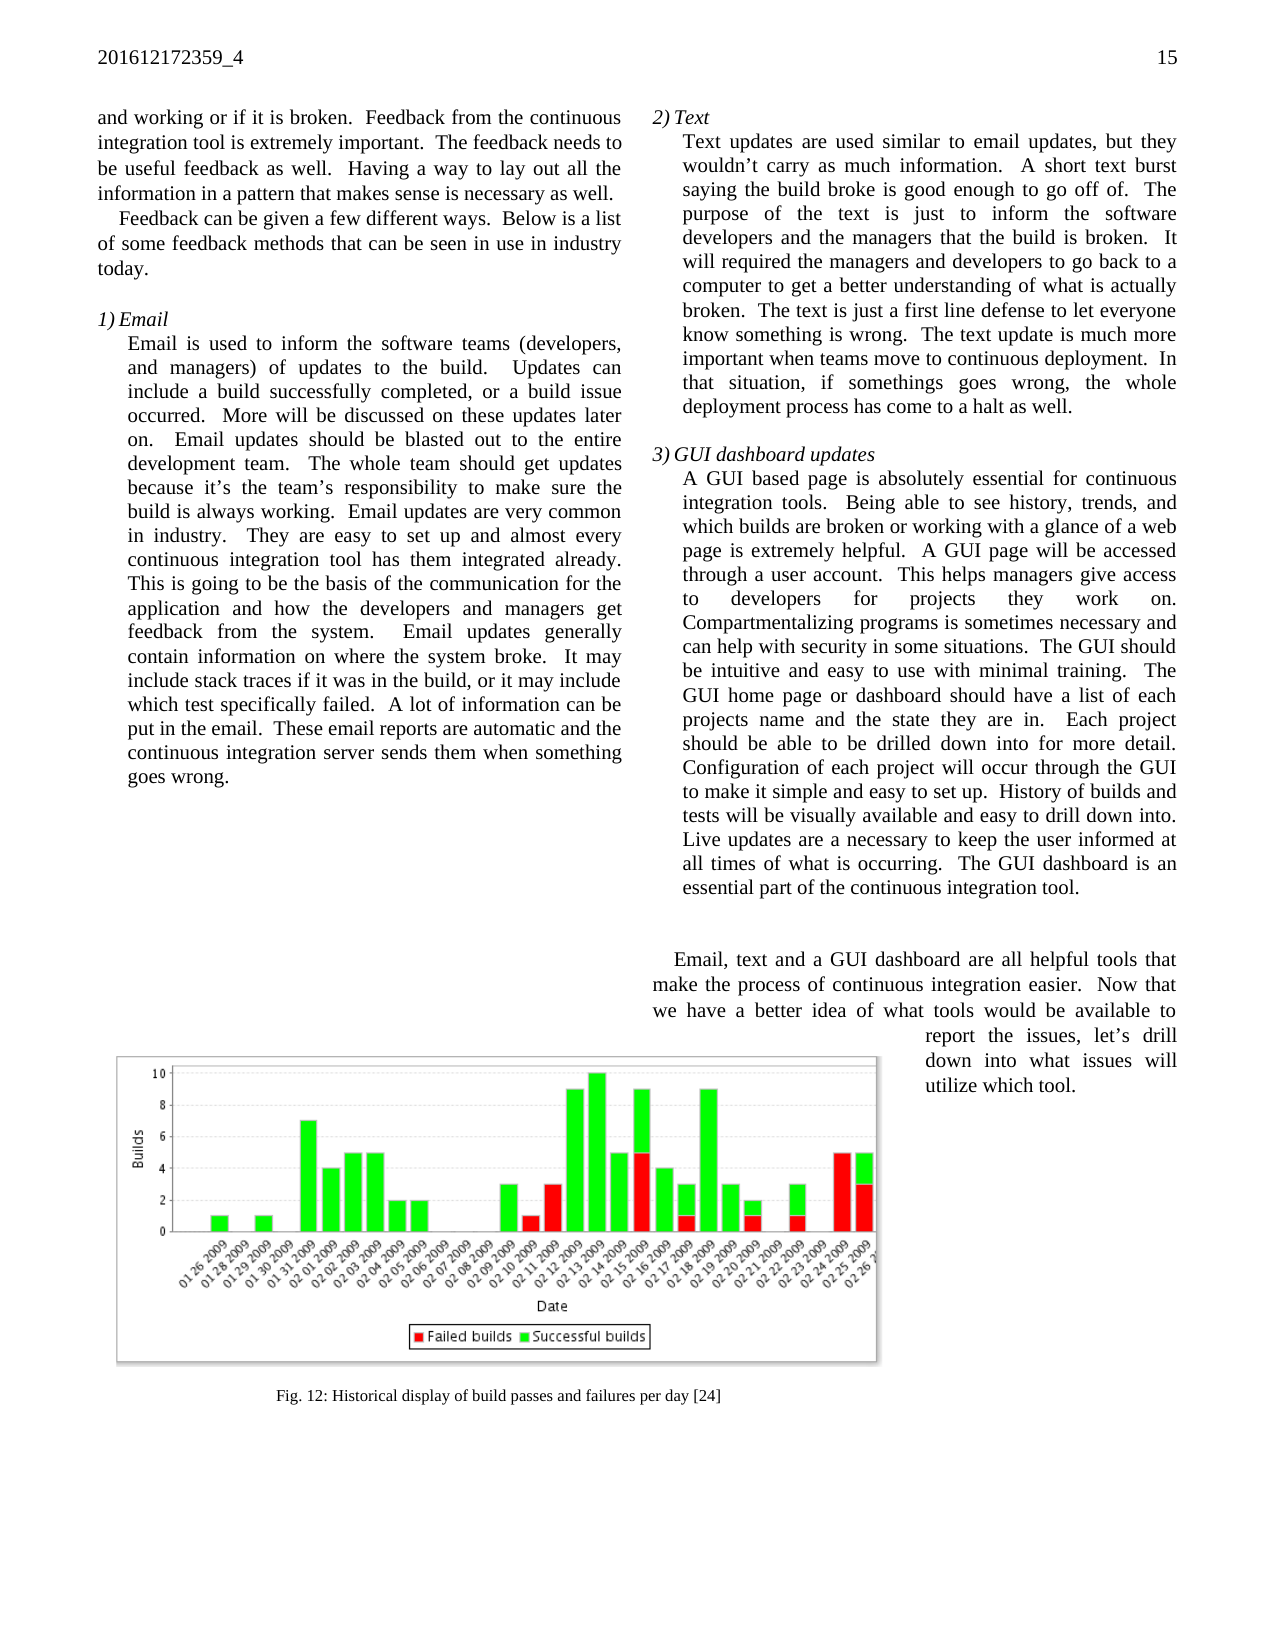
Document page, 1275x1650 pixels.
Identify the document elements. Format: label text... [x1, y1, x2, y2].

subtitle Email [97, 307, 622, 331]
subtitle Text [652, 105, 1177, 129]
subtitle GUI dashboard updates [652, 442, 1177, 466]
subtitle Email is used to inform the software teams (developers, and managers) of updates to the build. Updates can include a build successfully completed, or a build issue occurred. More will be discussed on these updates later on. Email updates should be blasted out to the entire development team. The whole team should get updates because it’s the team’s responsibility to make sure the build is always working. Email updates are very common in industry. They are easy to set up and almost every continuous integration tool has them integrated already. This is going to be the basis of the communication for the application and how the developers and managers get feedback from the system. Email updates generally contain information on where the system broke. It may include stack traces if it was in the build, or it may include which test specifically failed. A lot of information can be put in the email. These email reports are automatic and the continuous integration server sends them when something goes wrong. [127, 331, 622, 788]
text Feedback can be given a few different ways. Below is a list of some feedback methods that can be seen in use in industry today. [97, 206, 622, 280]
picture [114, 1055, 883, 1367]
subtitle A GUI based page is absolutely essential for continuous integration tools. Being able to see history, trends, and which builds are broken or working with a glance of a web page is extremely helpful. A GUI page will be accessed through a user account. This helps managers give access to developers for projects they work on. Compartmentalizing programs is sometimes necessary and can help with security in some situations. The GUI should be intuitive and easy to use with minimal training. The GUI home page or dashboard should have a list of each projects name and the state they are in. Each project should be able to be drilled down into for more detail. Configuration of each project will occur through the GUI to make it simple and easy to set up. History of builds and tests will be visually available and easy to drill down into. Live updates are a necessary to keep the user informed at all times of what is occurring. The GUI dashboard is an essential part of the continuous integration tool. [682, 466, 1177, 899]
text Email, text and a GUI dashboard are all helpful tools that make the process of continuous integration easier. Now that we have a better idea of what tools would be available to report the issues, let’s drill down into what issues will utilize which tool. [652, 947, 1177, 1097]
subtitle Text updates are used similar to email updates, but they wouldn’t carry as much information. A short text burst saying the build broke is good enough to go off of. The purpose of the text is just to inform the software developers and the managers that the build is broken. It will required the managers and developers to go back to a computer to get a better understanding of what is actually broken. The text is just a first line defense to let everyone know something is wrong. The text update is much more important when teams move to continuous deployment. In that situation, if somethings goes wrong, the whole deployment process has come to a halt as well. [682, 129, 1177, 418]
